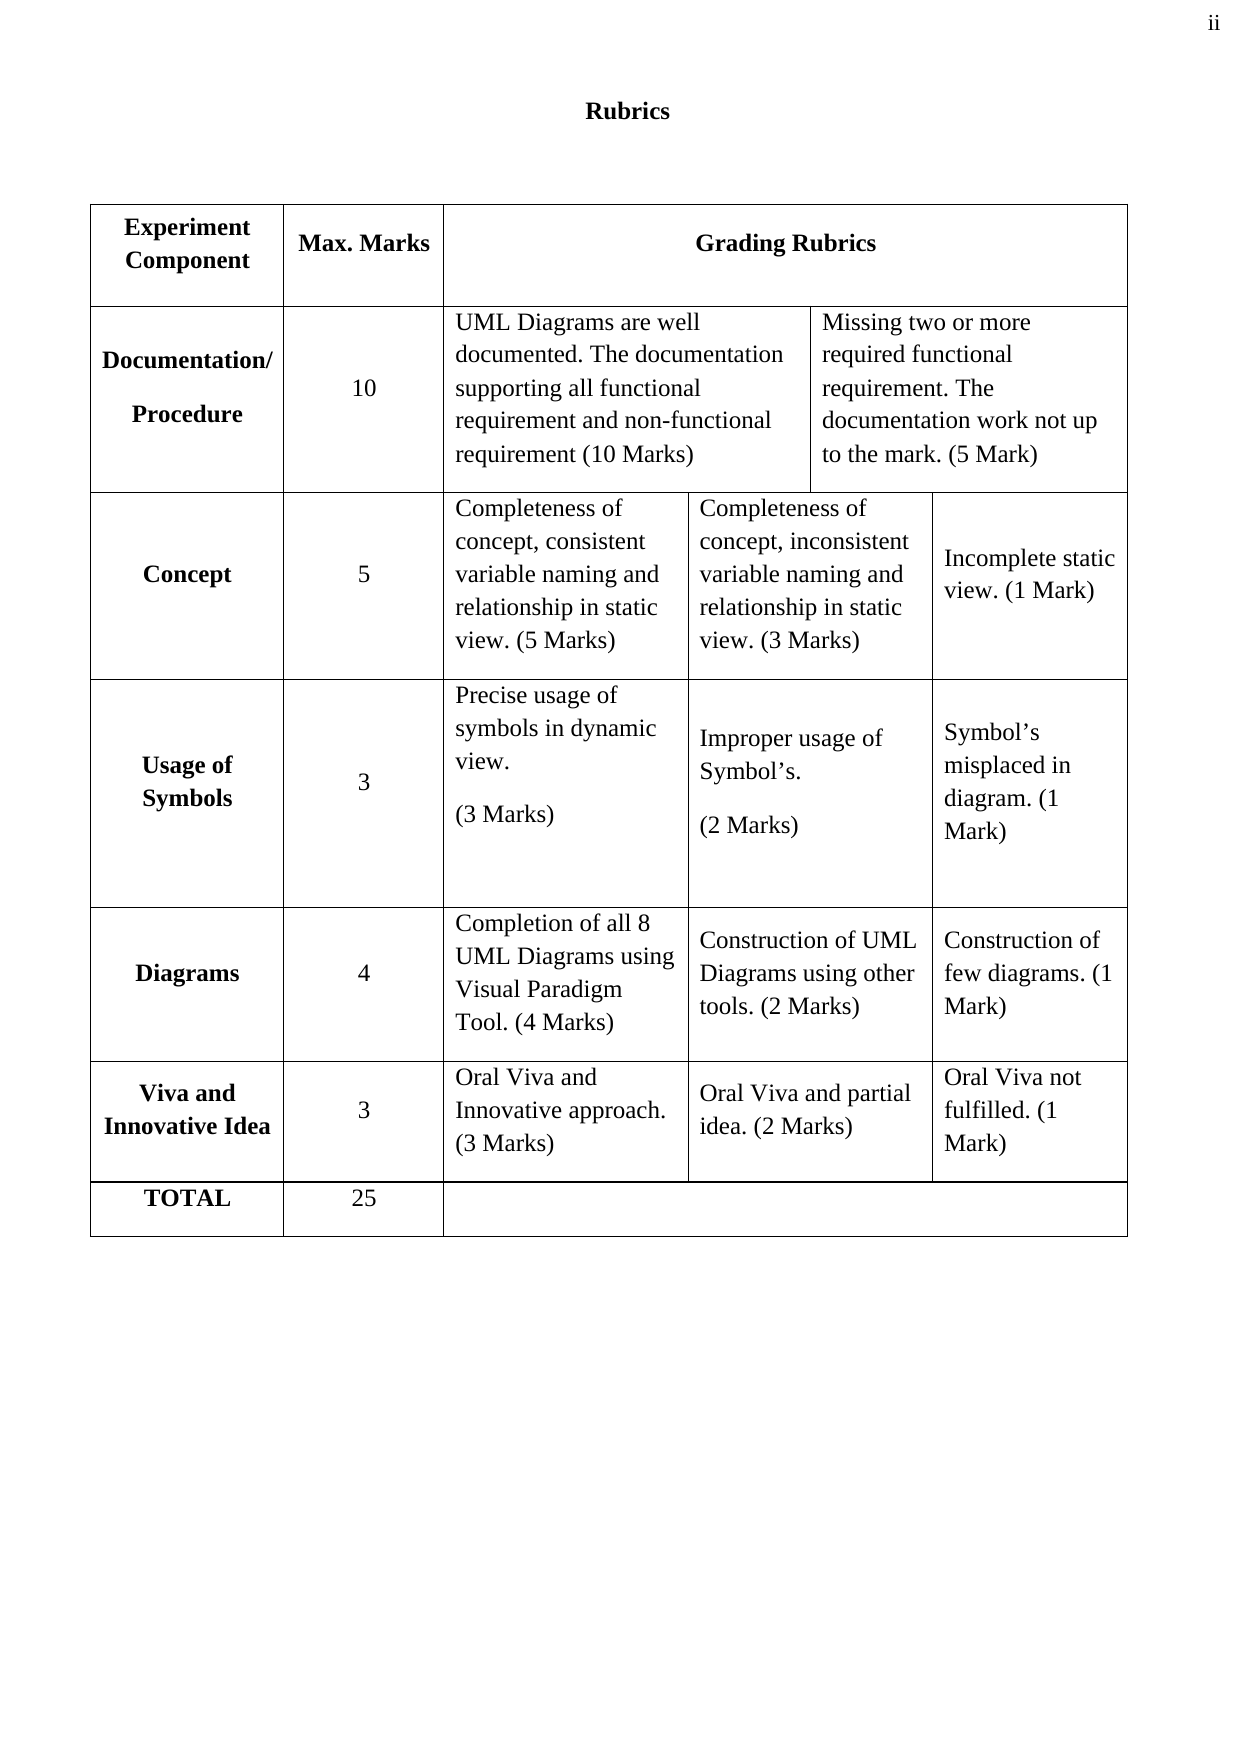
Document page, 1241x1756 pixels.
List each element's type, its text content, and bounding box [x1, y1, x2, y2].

table_cell Usage of Symbols [91, 680, 283, 907]
table_cell 10 [284, 307, 443, 492]
table_cell Concept [91, 493, 283, 679]
table_cell Construction of UML Diagrams using other tools. (2 Marks) [689, 908, 932, 1061]
table_cell UML Diagrams are well documented. The documentation supporting all functional requirement and non-functional requirement (10 Marks) [444, 307, 810, 492]
table_cell 5 [284, 493, 443, 679]
table_cell TOTAL [91, 1183, 283, 1236]
table_header Max. Marks [284, 205, 443, 306]
table_cell 3 [284, 680, 443, 907]
table_cell Precise usage of symbols in dynamic view. (3 Marks) [444, 680, 688, 907]
table_cell Symbol’s misplaced in diagram. (1 Mark) [933, 680, 1127, 907]
text Rubrics [31, 96, 1224, 124]
table_header Grading Rubrics [444, 205, 1127, 306]
table_cell Missing two or more required functional requirement. The documentation work not up to the mark. (5 Mark) [811, 307, 1127, 492]
table_header Experiment Component [91, 205, 283, 306]
table_cell Incomplete static view. (1 Mark) [933, 493, 1127, 679]
table_cell Oral Viva not fulfilled. (1 Mark) [933, 1062, 1127, 1181]
table_cell Completion of all 8 UML Diagrams using Visual Paradigm Tool. (4 Marks) [444, 908, 688, 1061]
table_cell Completeness of concept, consistent variable naming and relationship in static view. (5 Marks) [444, 493, 688, 679]
table_cell Oral Viva and partial idea. (2 Marks) [689, 1062, 932, 1181]
table_cell 4 [284, 908, 443, 1061]
table_cell Diagrams [91, 908, 283, 1061]
table_cell Oral Viva and Innovative approach. (3 Marks) [444, 1062, 688, 1181]
table_cell Construction of few diagrams. (1 Mark) [933, 908, 1127, 1061]
table_cell Viva and Innovative Idea [91, 1062, 283, 1181]
table_cell Improper usage of Symbol’s. (2 Marks) [689, 680, 932, 907]
table_cell 25 [284, 1183, 443, 1236]
table_cell Completeness of concept, inconsistent variable naming and relationship in static view. (3 Marks) [689, 493, 932, 679]
table_cell [444, 1183, 1127, 1236]
table_cell 3 [284, 1062, 443, 1181]
table_cell Documentation/ Procedure [91, 307, 283, 492]
